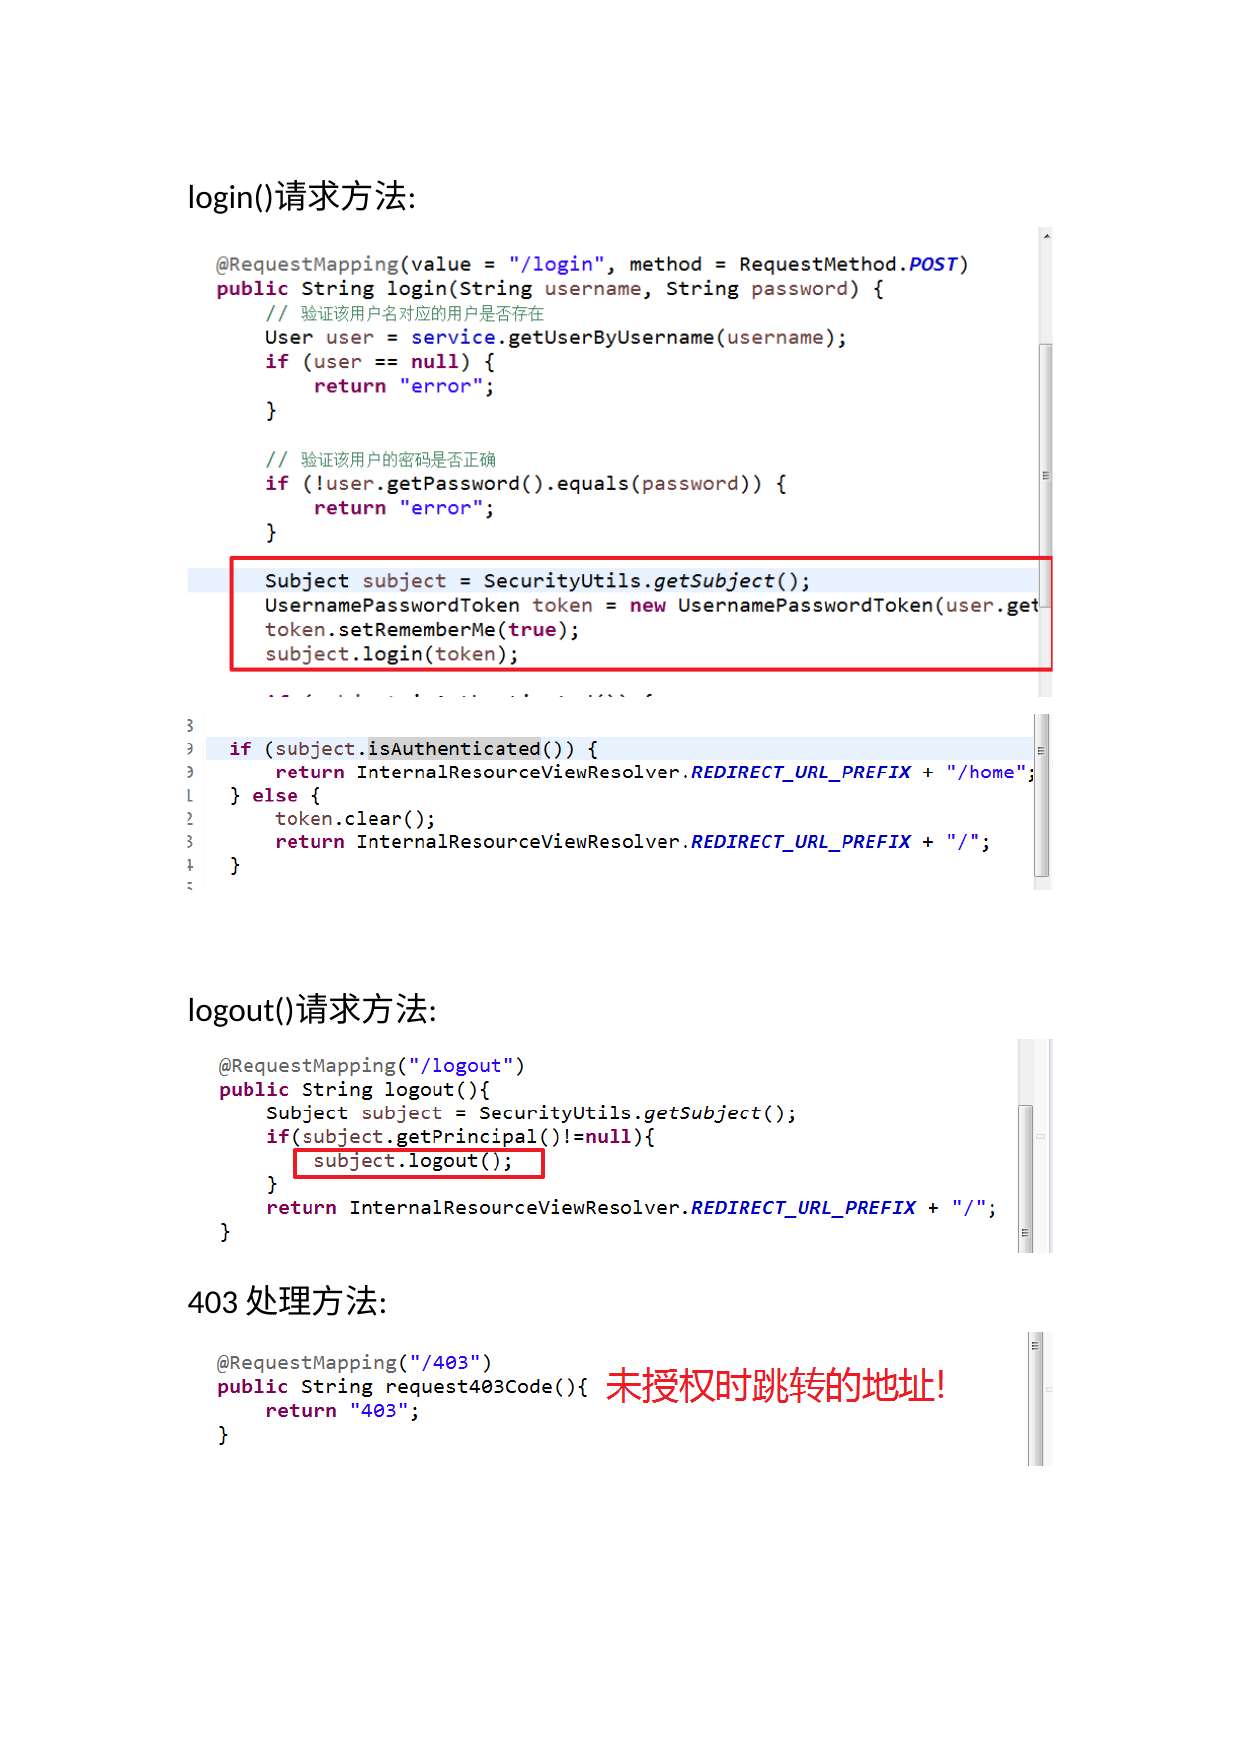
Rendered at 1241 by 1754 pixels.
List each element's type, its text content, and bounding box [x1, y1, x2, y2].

picture [187, 1332, 1053, 1466]
picture [187, 1039, 1053, 1253]
text 403处理方法: [187, 1267, 1053, 1332]
picture [187, 227, 1053, 697]
text logout()请求方法: [187, 974, 1053, 1039]
text login()请求方法: [187, 162, 1053, 227]
picture [187, 714, 1053, 890]
